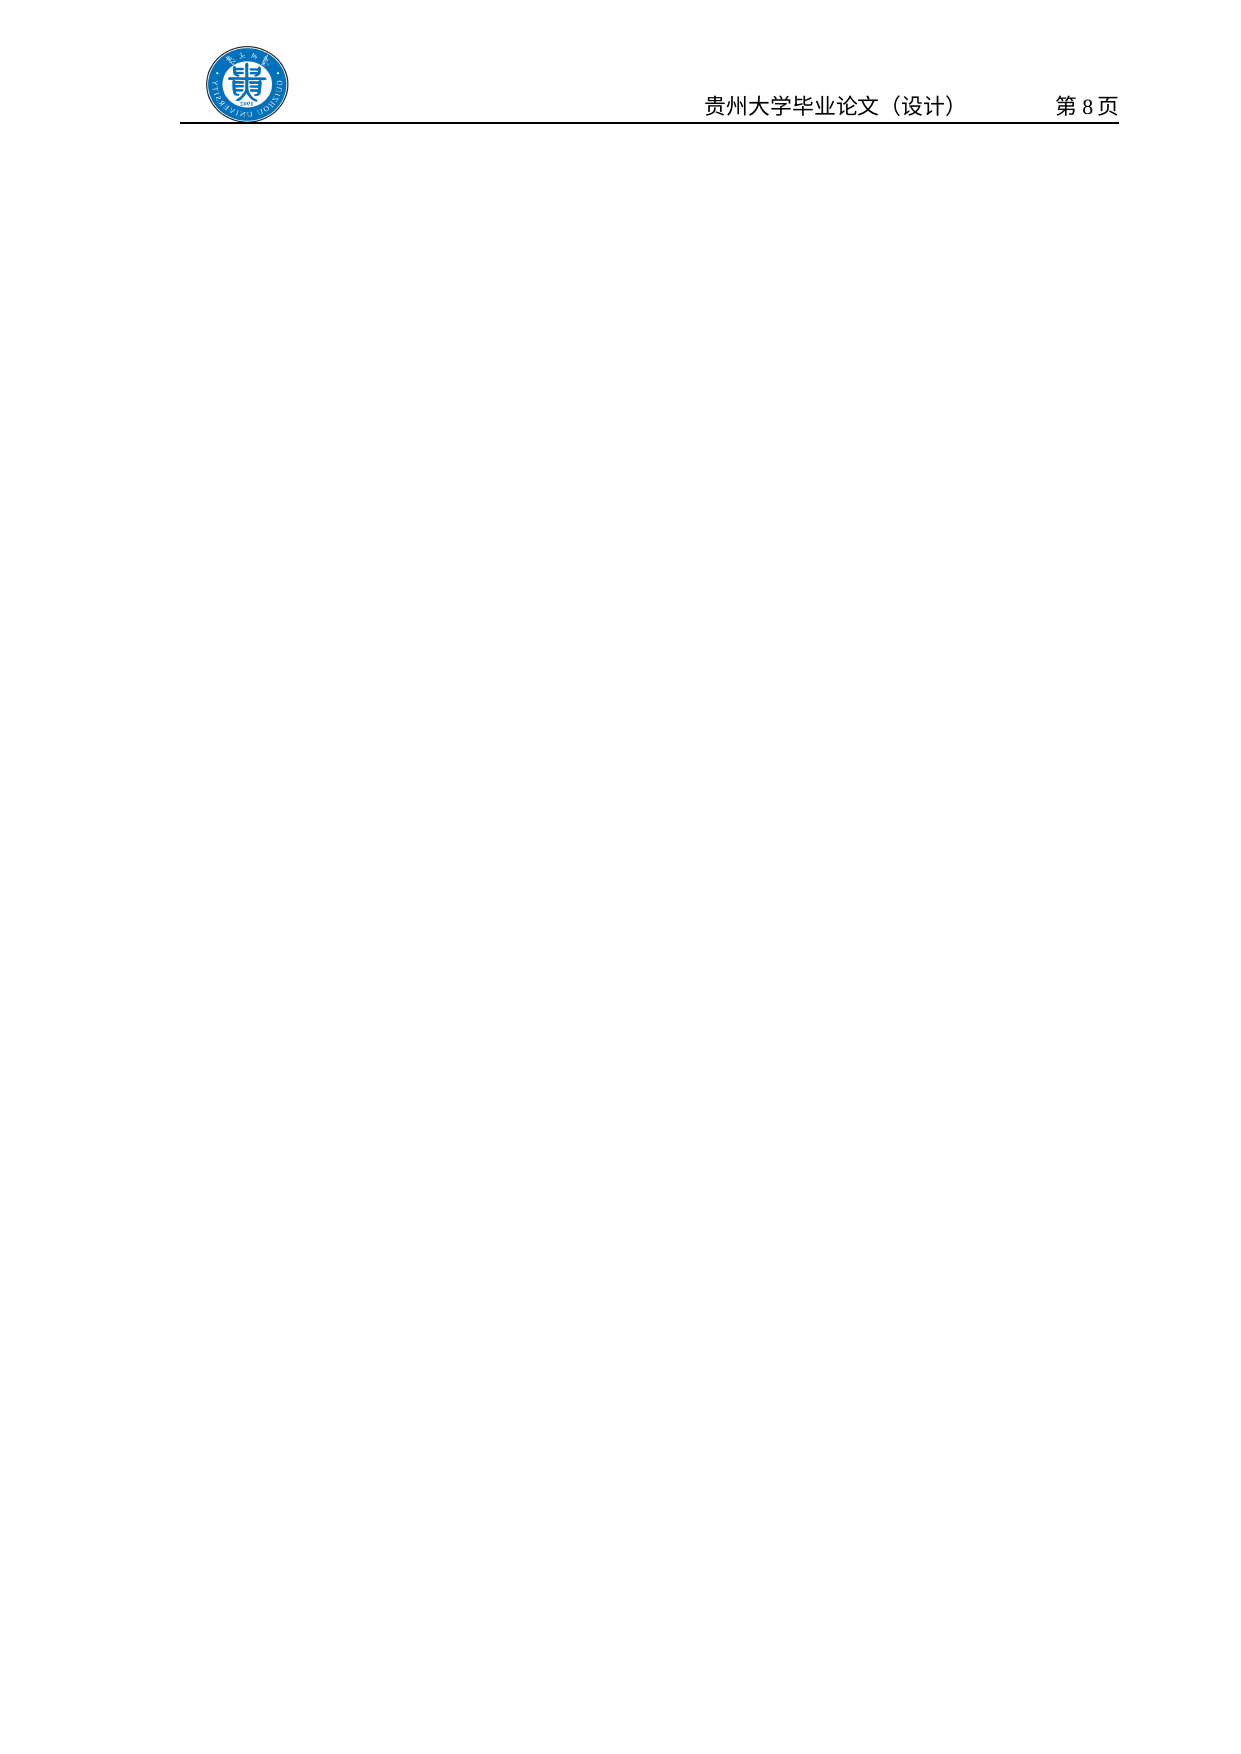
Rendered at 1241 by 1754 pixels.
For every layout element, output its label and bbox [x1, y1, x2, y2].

picture [191, 124, 305, 131]
picture [191, 36, 305, 122]
